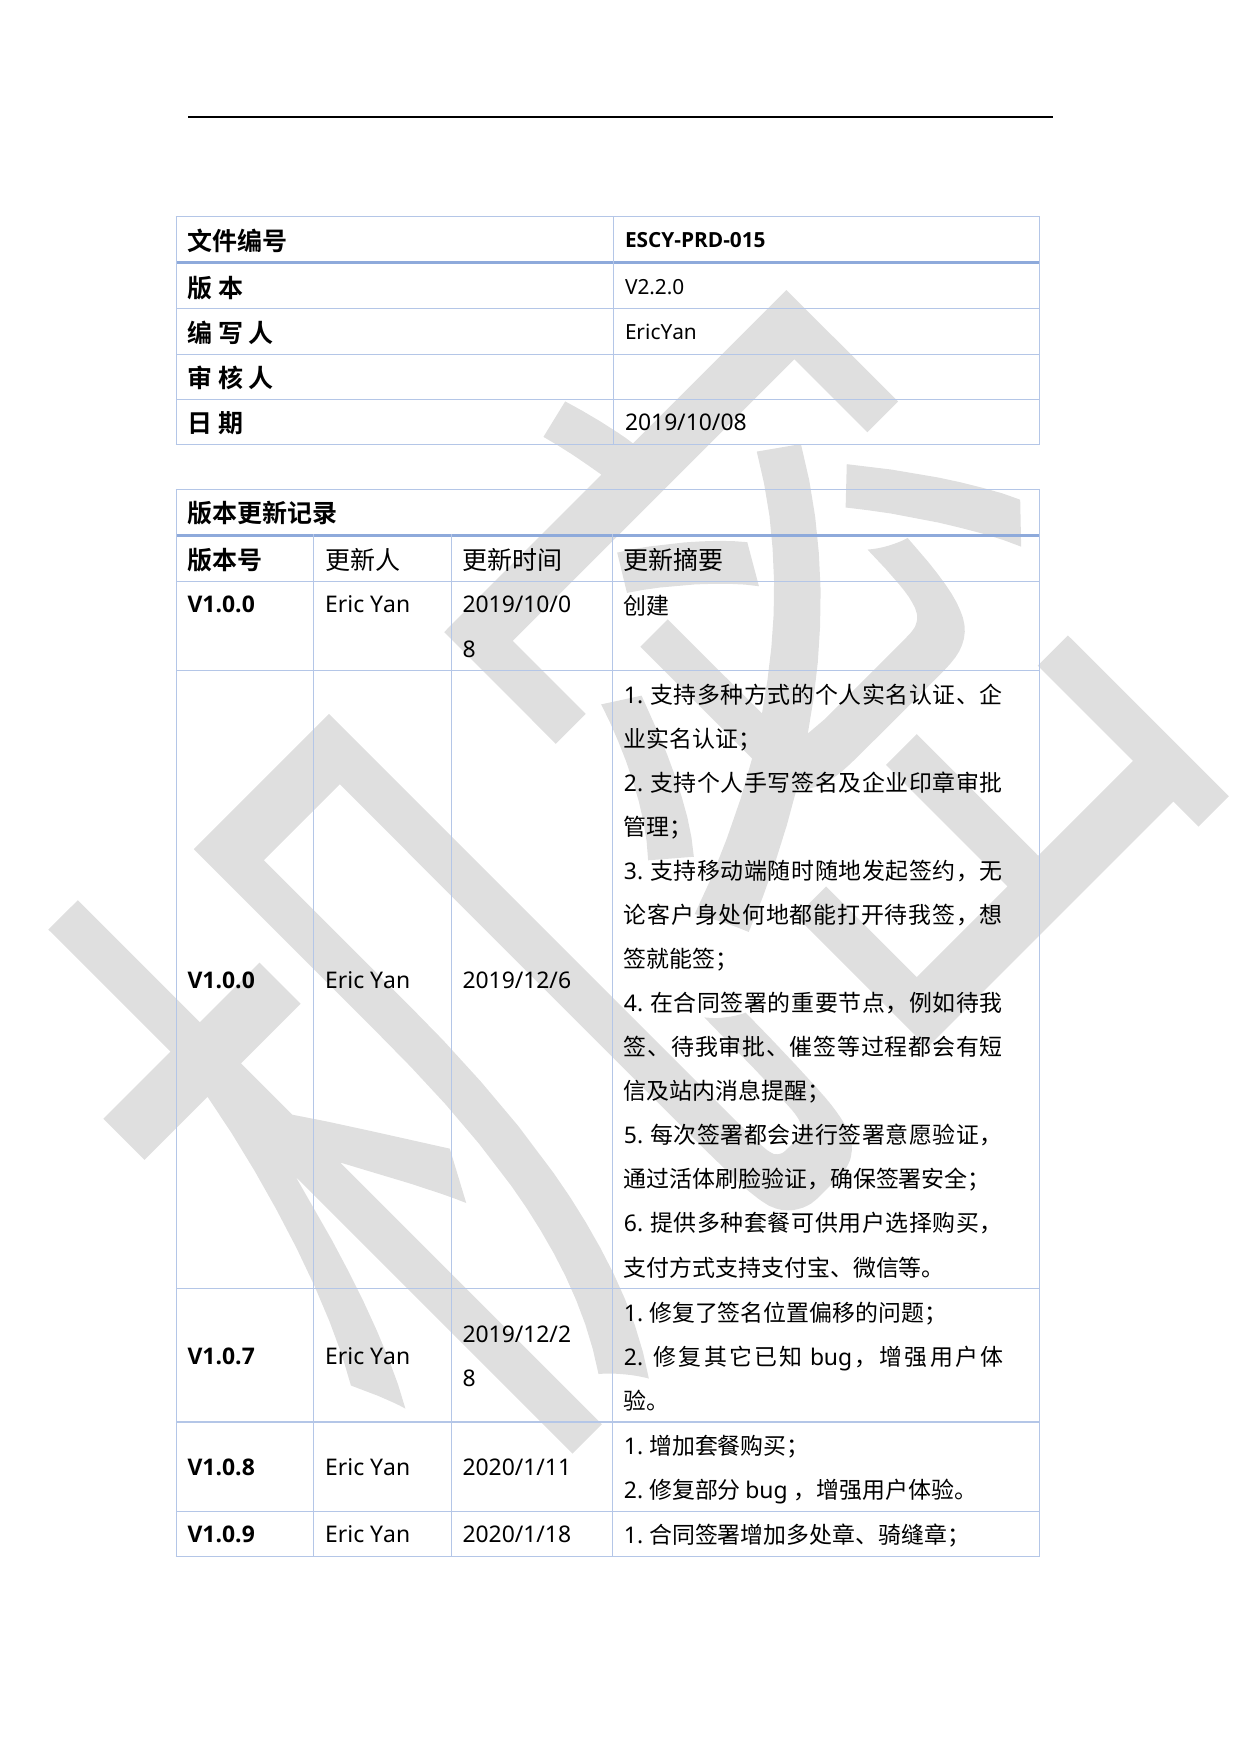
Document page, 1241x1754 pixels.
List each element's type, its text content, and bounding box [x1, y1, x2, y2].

table_cell Eric Yan [314, 1423, 451, 1511]
table_cell 日 期 [177, 400, 613, 444]
table_cell 2020/1/11 [452, 1423, 612, 1511]
table_cell 2020/1/18 [452, 1512, 612, 1556]
table_cell V2.2.0 [614, 264, 1039, 308]
table_cell EricYan [614, 309, 1039, 353]
table_cell 创建 [613, 582, 1039, 670]
table_cell V1.0.7 [177, 1289, 313, 1421]
table_header ESCY-PRD-015 [614, 217, 1039, 261]
table_cell 审 核 人 [177, 355, 613, 398]
table_cell 1. 支持多种方式的个人实名认证、企业实名认证； 2. 支持个人手写签名及企业印章审批管理； 3. 支持移动端随时随地发起签约，无论客户身处何地都能打开待我签，想签就能签； 4. 在合同签署的重要节点，例如待我签、待我审批、催签等过程都会有短信及站内消息提醒； 5. 每次签署都会进行签署意愿验证，通过活体刷脸验证，确保签署安全； 6. 提供多种套餐可供用户选择购买，支付方式支持支付宝、微信等。 [613, 671, 1039, 1288]
table_cell Eric Yan [314, 582, 451, 670]
table_cell V1.0.0 [177, 582, 313, 670]
table_cell Eric Yan [314, 1512, 451, 1556]
table_cell Eric Yan [314, 671, 451, 1288]
table_cell V1.0.9 [177, 1512, 313, 1556]
table_cell 编 写 人 [177, 309, 613, 353]
table_cell [614, 355, 1039, 398]
table_cell 版本号 [177, 537, 313, 581]
table_cell 更新时间 [452, 537, 612, 581]
table_cell 2019/10/08 [614, 400, 1039, 444]
table_header 文件编号 [177, 217, 613, 261]
table_cell V1.0.0 [177, 671, 313, 1288]
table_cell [613, 1512, 1039, 1556]
table_cell 1. 修复了签名位置偏移的问题； 2. 修复其它已知bug，增强用户体验。 [613, 1289, 1039, 1421]
table_cell 2019/10/08 [452, 582, 612, 670]
table_cell 2019/12/28 [452, 1289, 612, 1421]
table_cell 更新人 [314, 537, 451, 581]
table_cell Eric Yan [314, 1289, 451, 1421]
table_cell 2019/12/6 [452, 671, 612, 1288]
table_cell 更新摘要 [613, 537, 1039, 581]
table_cell V1.0.8 [177, 1423, 313, 1511]
table_header 版本更新记录 [177, 490, 1039, 534]
table_cell 1. 增加套餐购买； 2. 修复部分bug ，增强用户体验。 [613, 1423, 1039, 1511]
table_cell 版 本 [177, 264, 613, 308]
